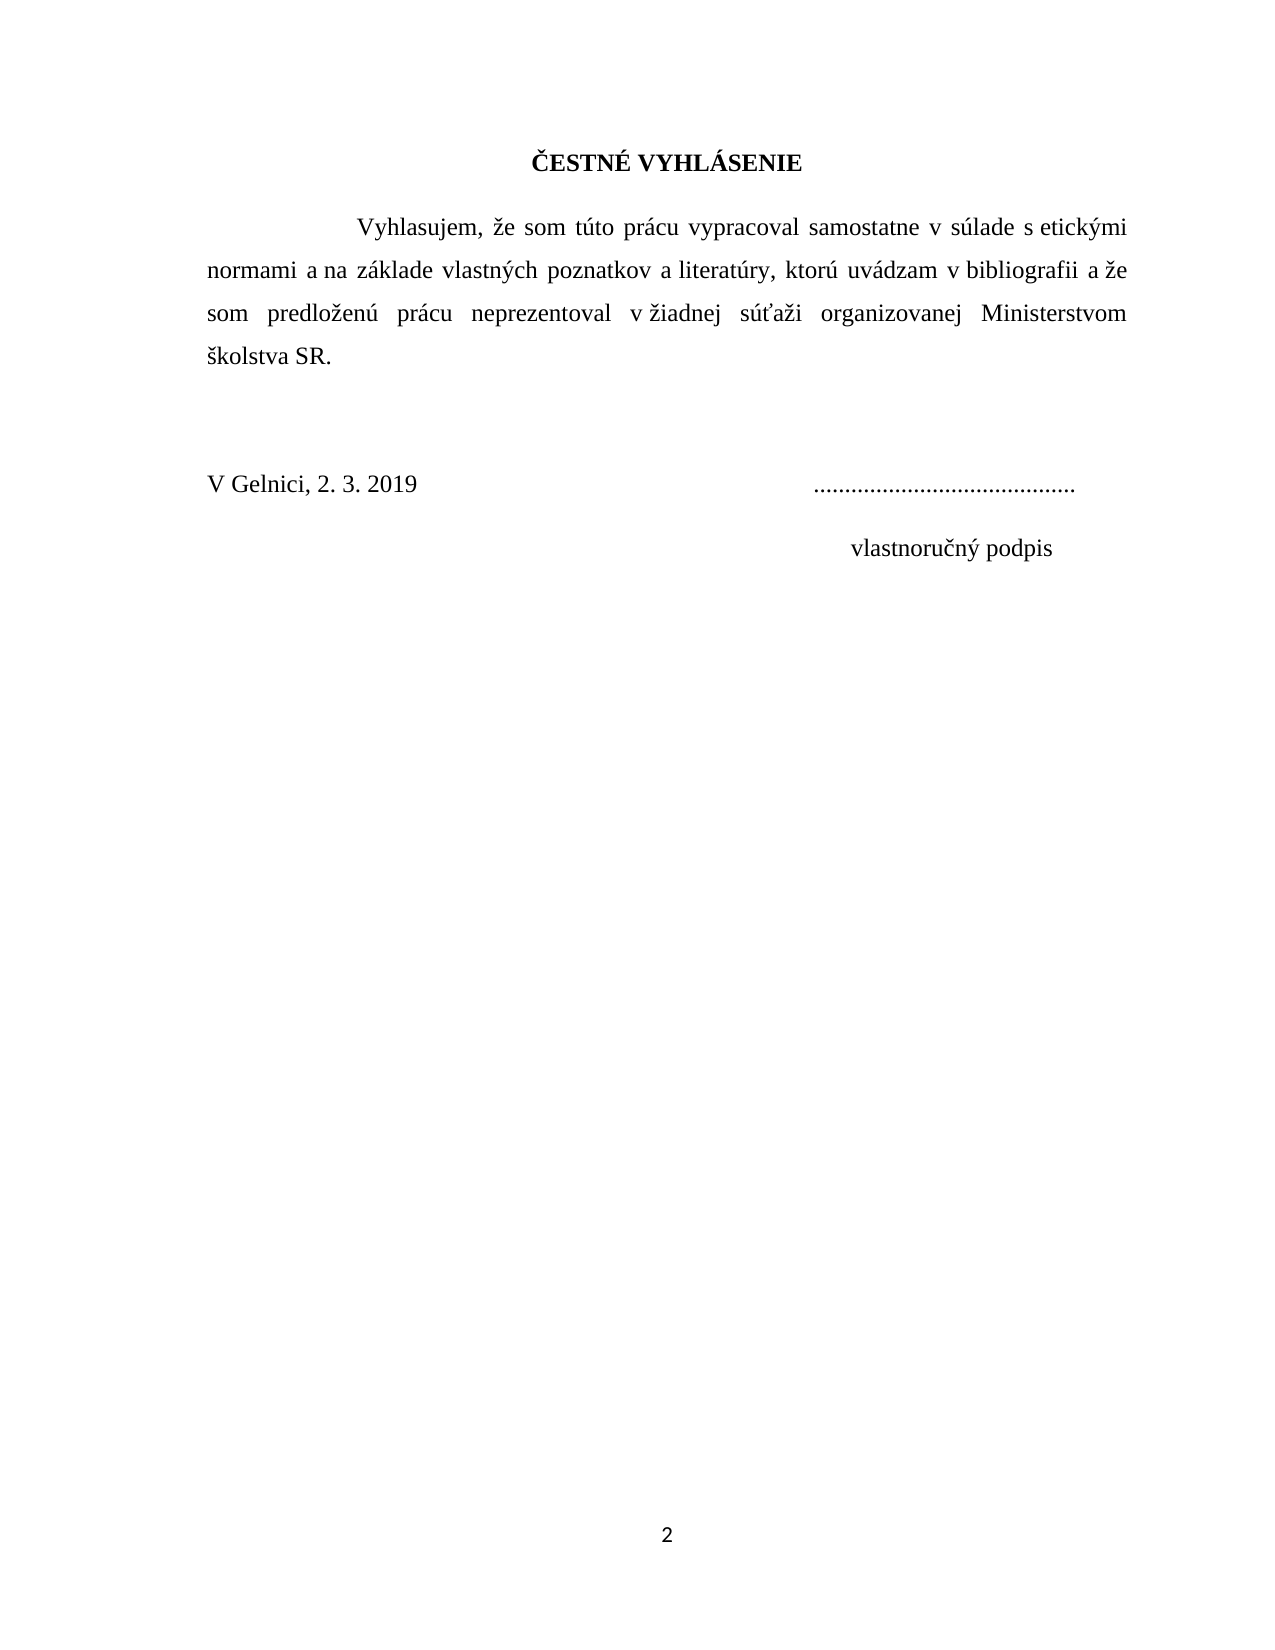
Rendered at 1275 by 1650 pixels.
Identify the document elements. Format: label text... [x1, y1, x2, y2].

text Vyhlasujem, že som túto prácu vypracoval samostatne v súlade s etickými normami a na základe vlastných poznatkov a literatúry, ktorú uvádzam v bibliografii a že som predloženú prácu neprezentoval v žiadnej súťaži organizovanej Ministerstvom školstva SR. [207, 212, 1127, 370]
text V Gelnici, 2. 3. 2019 .......................................... [207, 469, 1127, 498]
text ČESTNÉ VYHLÁSENIE [207, 148, 1127, 176]
text vlastnoručný podpis [207, 533, 1127, 562]
